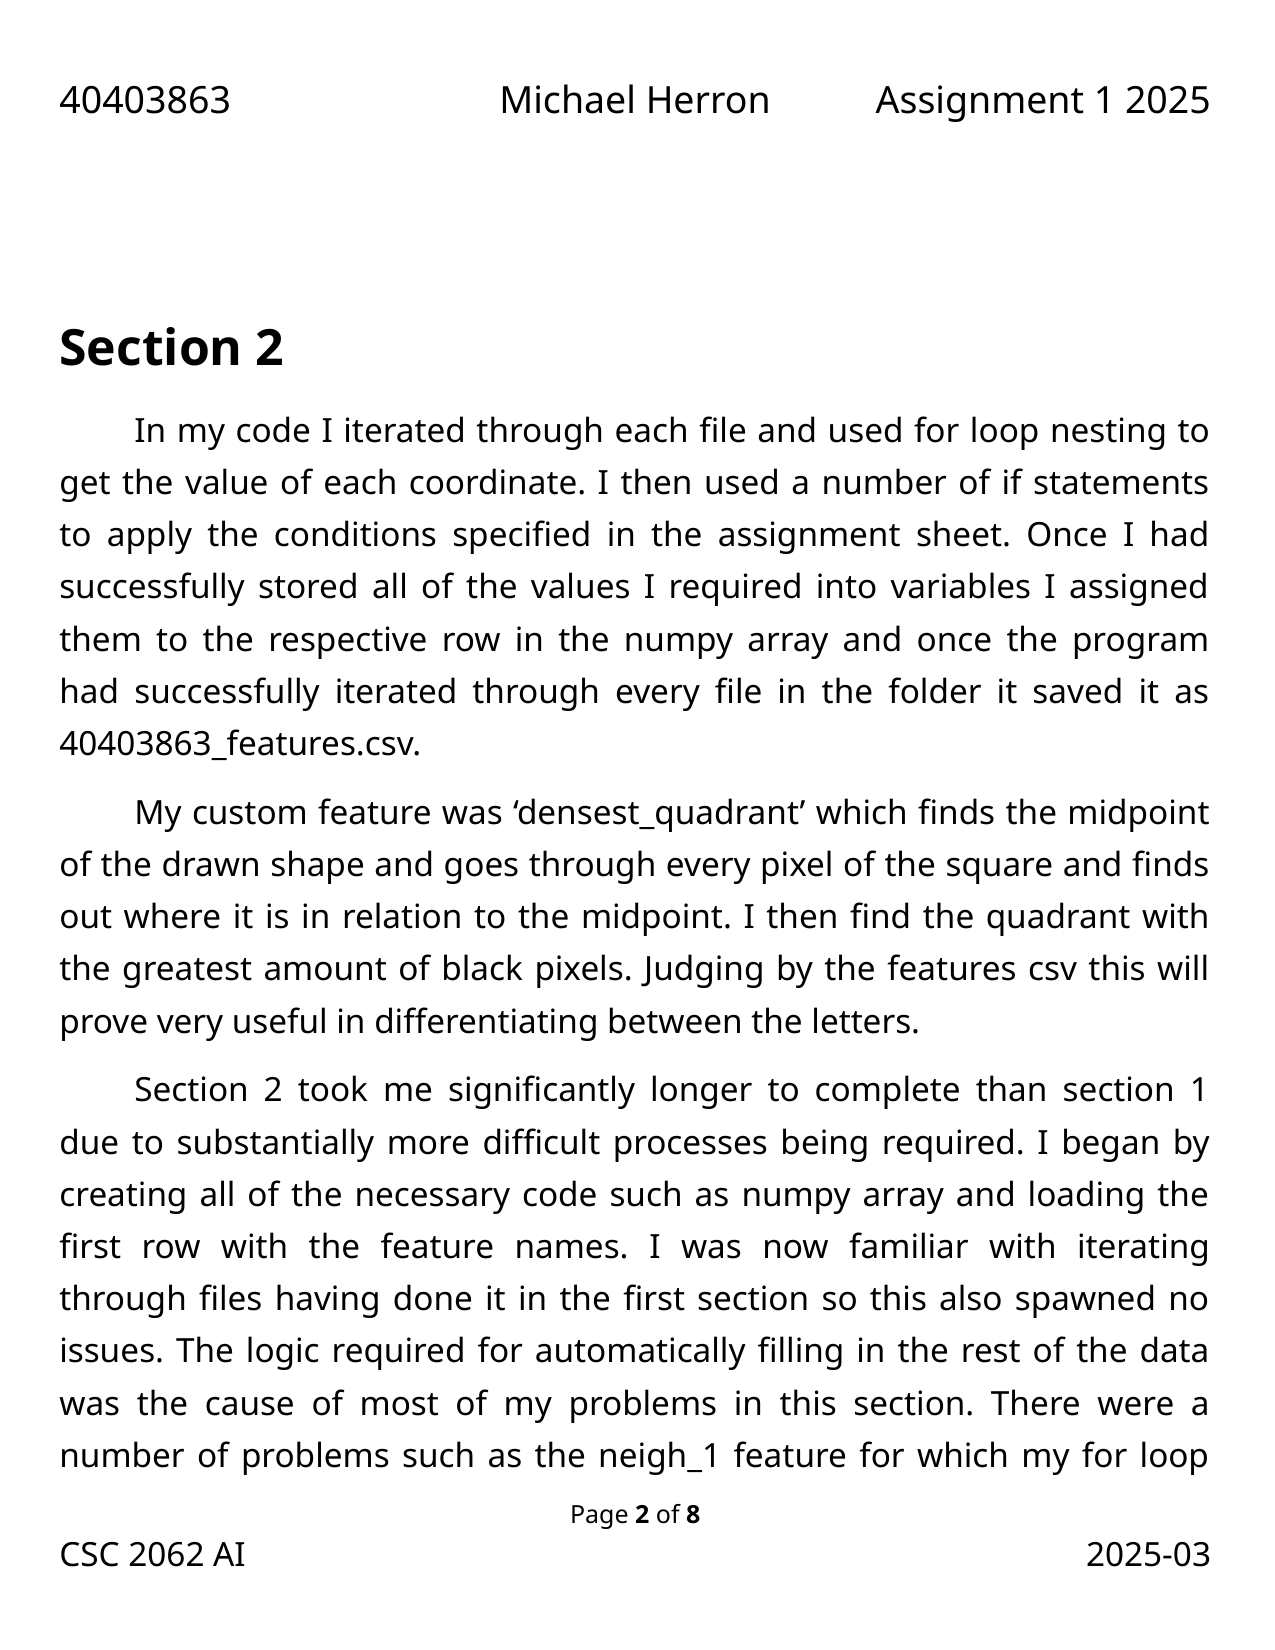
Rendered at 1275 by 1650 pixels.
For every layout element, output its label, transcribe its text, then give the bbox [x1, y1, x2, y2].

text My custom feature was ‘densest_quadrant’ which finds the midpoint of the drawn shape and goes through every pixel of the square and finds out where it is in relation to the midpoint. I then find the quadrant with the greatest amount of black pixels. Judging by the features csv this will prove very useful in differentiating between the letters. [59, 789, 1211, 1043]
text Section 2 [59, 312, 1211, 380]
